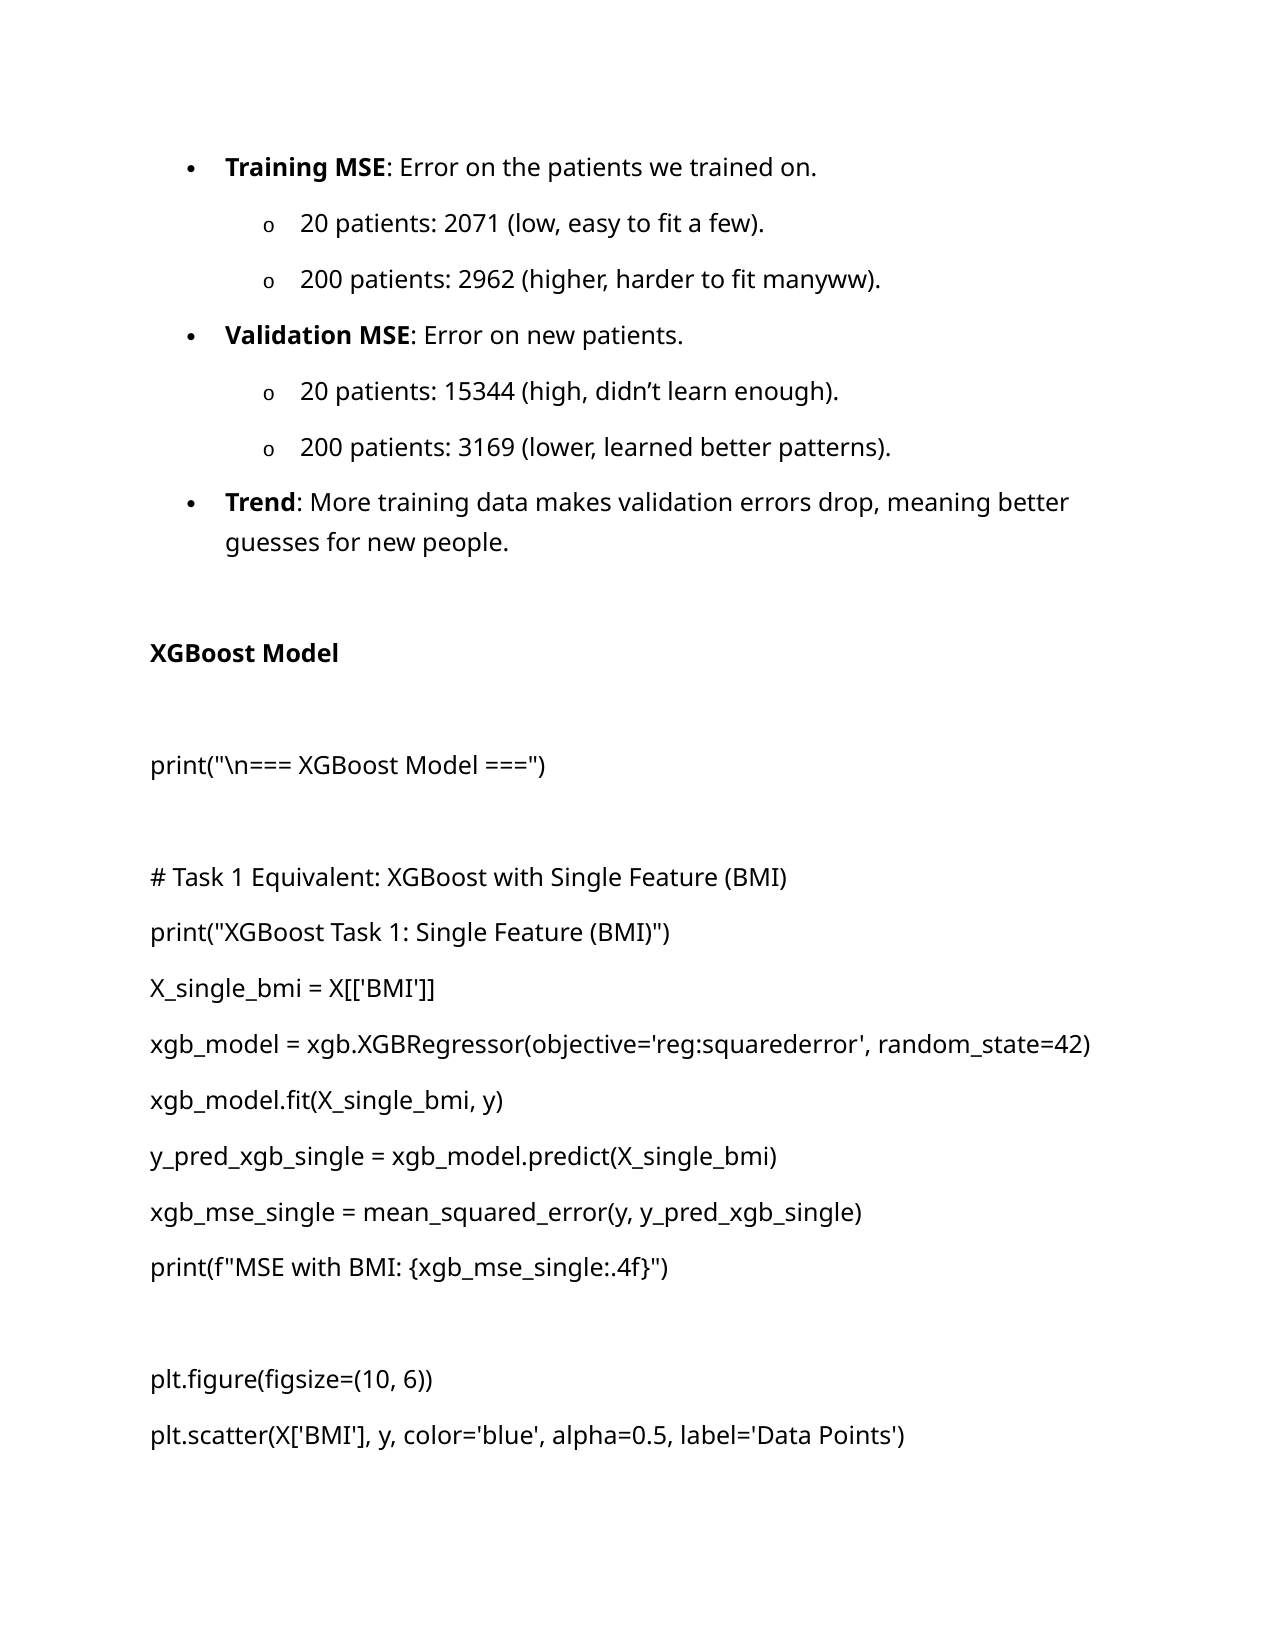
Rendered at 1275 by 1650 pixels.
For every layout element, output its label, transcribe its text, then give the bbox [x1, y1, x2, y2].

text print("\n=== XGBoost Model ===") [150, 747, 1125, 782]
text XGBoost Model [150, 636, 1125, 670]
list 200 patients: 3169 (lower, learned better patterns). [262, 429, 1125, 463]
list Trend: More training data makes validation errors drop, meaning better guesses for new people. [187, 485, 1125, 558]
list 200 patients: 2962 (higher, harder to fit manyww). [262, 262, 1125, 296]
text print(f"MSE with BMI: {xgb_mse_single:.4f}") [150, 1250, 1125, 1284]
text xgb_mse_single = mean_squared_error(y, y_pred_xgb_single) [150, 1194, 1125, 1228]
text xgb_model = xgb.XGBRegressor(objective='reg:squarederror', random_state=42) [150, 1027, 1125, 1061]
text xgb_model.fit(X_single_bmi, y) [150, 1082, 1125, 1117]
list 20 patients: 2071 (low, easy to fit a few). [262, 206, 1125, 240]
list Validation MSE: Error on new patients. [187, 317, 1125, 352]
list Training MSE: Error on the patients we trained on. [187, 150, 1125, 184]
text plt.scatter(X['BMI'], y, color='blue', alpha=0.5, label='Data Points') [150, 1417, 1125, 1452]
list 20 patients: 15344 (high, didn’t learn enough). [262, 373, 1125, 407]
text y_pred_xgb_single = xgb_model.predict(X_single_bmi) [150, 1138, 1125, 1172]
text # Task 1 Equivalent: XGBoost with Single Feature (BMI) [150, 859, 1125, 893]
text print("XGBoost Task 1: Single Feature (BMI)") [150, 915, 1125, 949]
text plt.figure(figsize=(10, 6)) [150, 1362, 1125, 1396]
text X_single_bmi = X[['BMI']] [150, 971, 1125, 1005]
